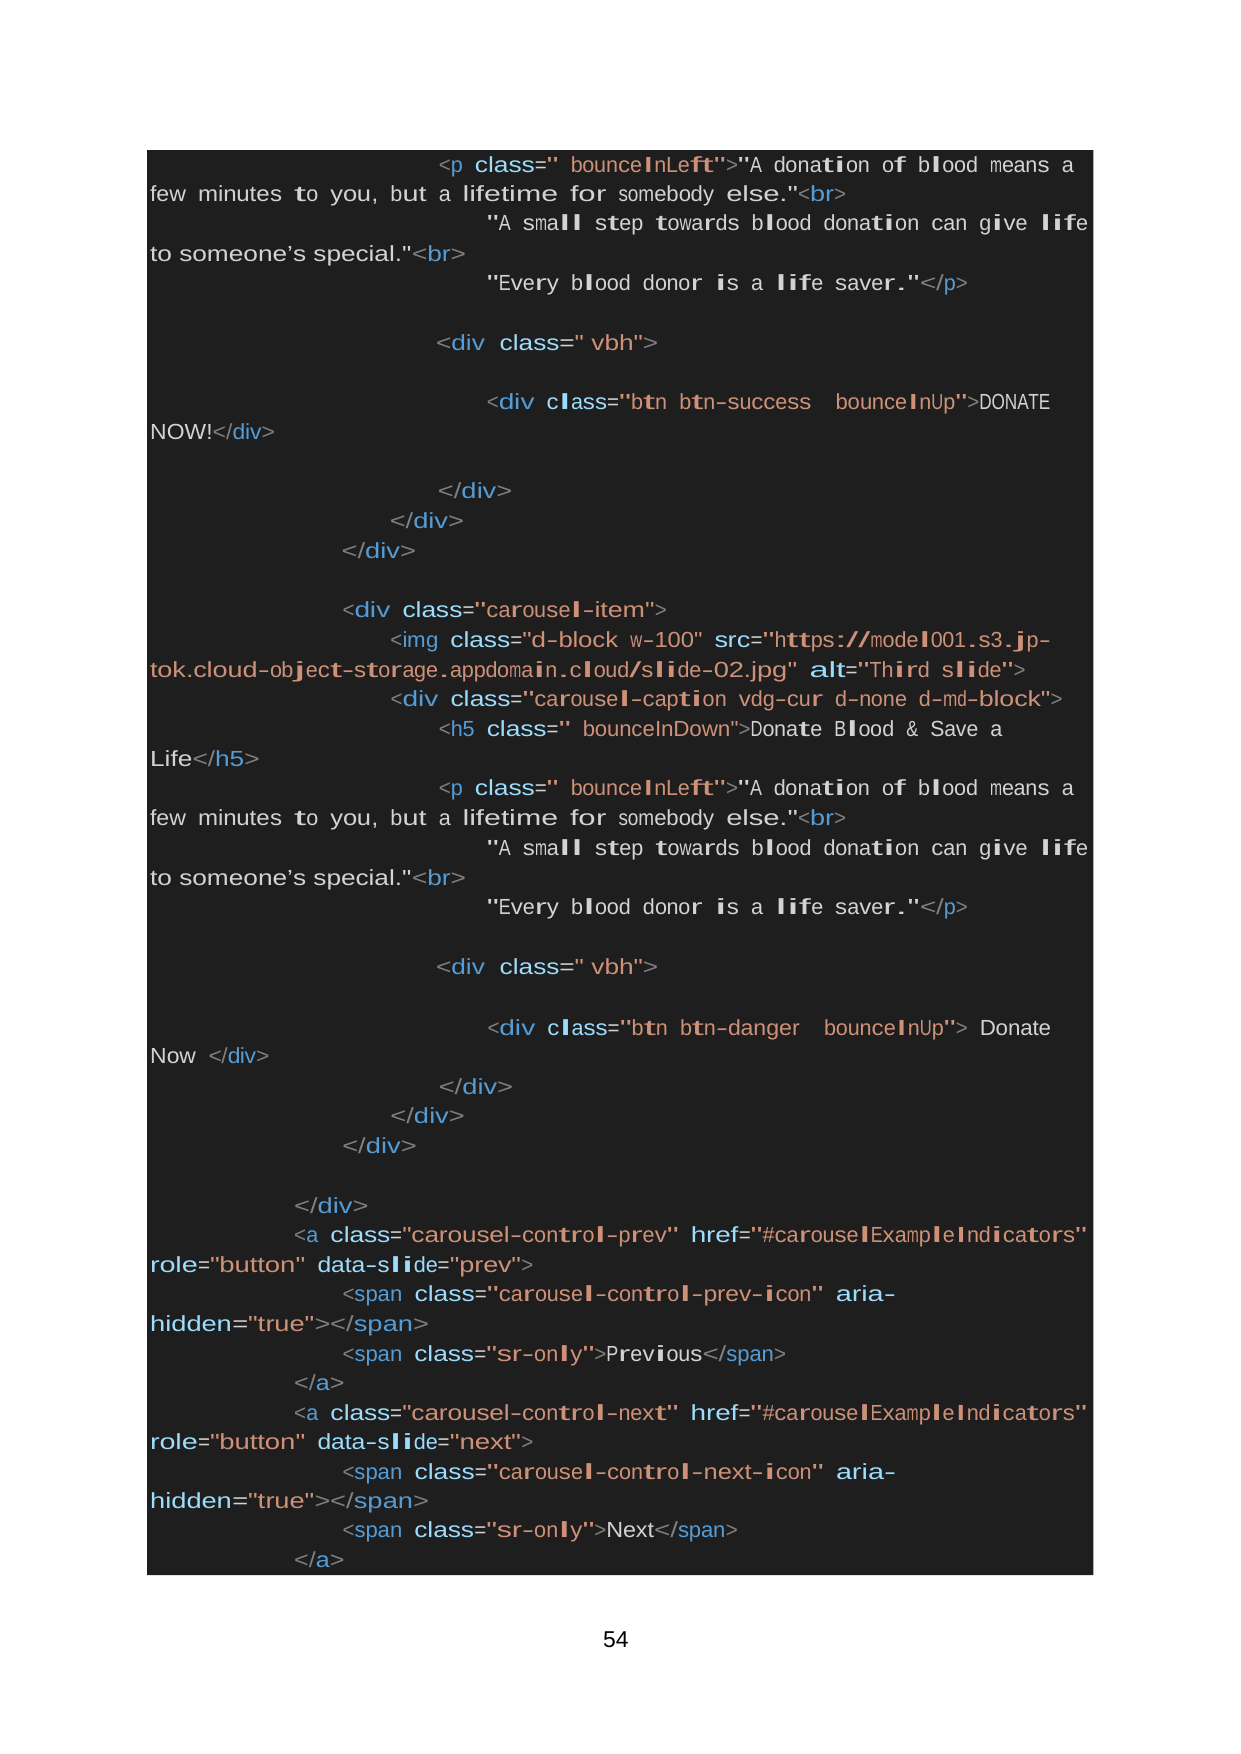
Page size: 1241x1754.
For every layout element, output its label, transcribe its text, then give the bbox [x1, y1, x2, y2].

text <p class=" bounceInLeft">"A donation of blood means a [438, 775, 1228, 801]
text few minutes to you, but a lifetime for somebody else."<br> [150, 805, 1228, 830]
text <p class=" bounceInLeft">"A donation of blood means a few minutes to you, but a lifetime for somebody else."<br> [150, 152, 1078, 207]
text </div> [148, 508, 705, 533]
text <div class="btn btn-danger bounceInUp"> Donate [310, 1014, 1228, 1039]
text <div class="btn btn-success bounceInUp">DONATE [487, 389, 1228, 414]
text Now </div> [150, 1043, 270, 1068]
text to someone’s special."<br> [150, 864, 1228, 890]
text "Every blood donor is a life saver."</p> [487, 270, 1228, 295]
text Life</h5> [150, 746, 1228, 771]
text <h5 class=" bounceInDown">Donate Blood & Save a [438, 716, 1228, 741]
text <span class="sr-only">Previous</span> [342, 1340, 1228, 1366]
text <a class="carousel-control-prev" href="#carouselExampleIndicators" role="button" data-slide="prev"> [150, 1222, 1228, 1277]
text <span class="carousel-control-next-icon" aria- hidden="true"></span> [150, 1459, 1040, 1513]
text <div class=" vbh"> [148, 329, 946, 355]
text "Every blood donor is a life saver."</p> [487, 894, 1228, 919]
text NOW!</div> [150, 419, 1228, 444]
text </div> [294, 1193, 1228, 1218]
text </div> [137, 538, 620, 563]
text </div> [438, 1074, 1228, 1099]
text <span class="sr-only">Next</span> [342, 1518, 1228, 1543]
text "A small step towards blood donation can give life [487, 211, 1228, 236]
text <div class="carousel-caption vdg-cur d-none d-md-block"> [390, 686, 1228, 711]
text </a> [294, 1370, 1228, 1395]
text <img class="d-block w-100" src="https://model001.s3.jp- tok.cloud-object-storage.appdomain.cloud/slide-02.jpg" alt="Third slide"> [150, 627, 1052, 682]
text </a> [294, 1547, 1228, 1573]
text "A small step towards blood donation can give life [487, 835, 1228, 860]
text </div> [390, 1103, 1228, 1129]
text </div> [22, 478, 928, 503]
text <div class="carousel-item"> [342, 597, 1228, 622]
text <a class="carousel-control-next" href="#carouselExampleIndicators" role="button" data-slide="next"> [150, 1400, 1228, 1454]
text <div class=" vbh"> [148, 954, 946, 979]
text </div> [342, 1133, 1228, 1158]
text <span class="carousel-control-prev-icon" aria- hidden="true"></span> [150, 1281, 1040, 1336]
text to someone’s special."<br> [150, 240, 1228, 266]
